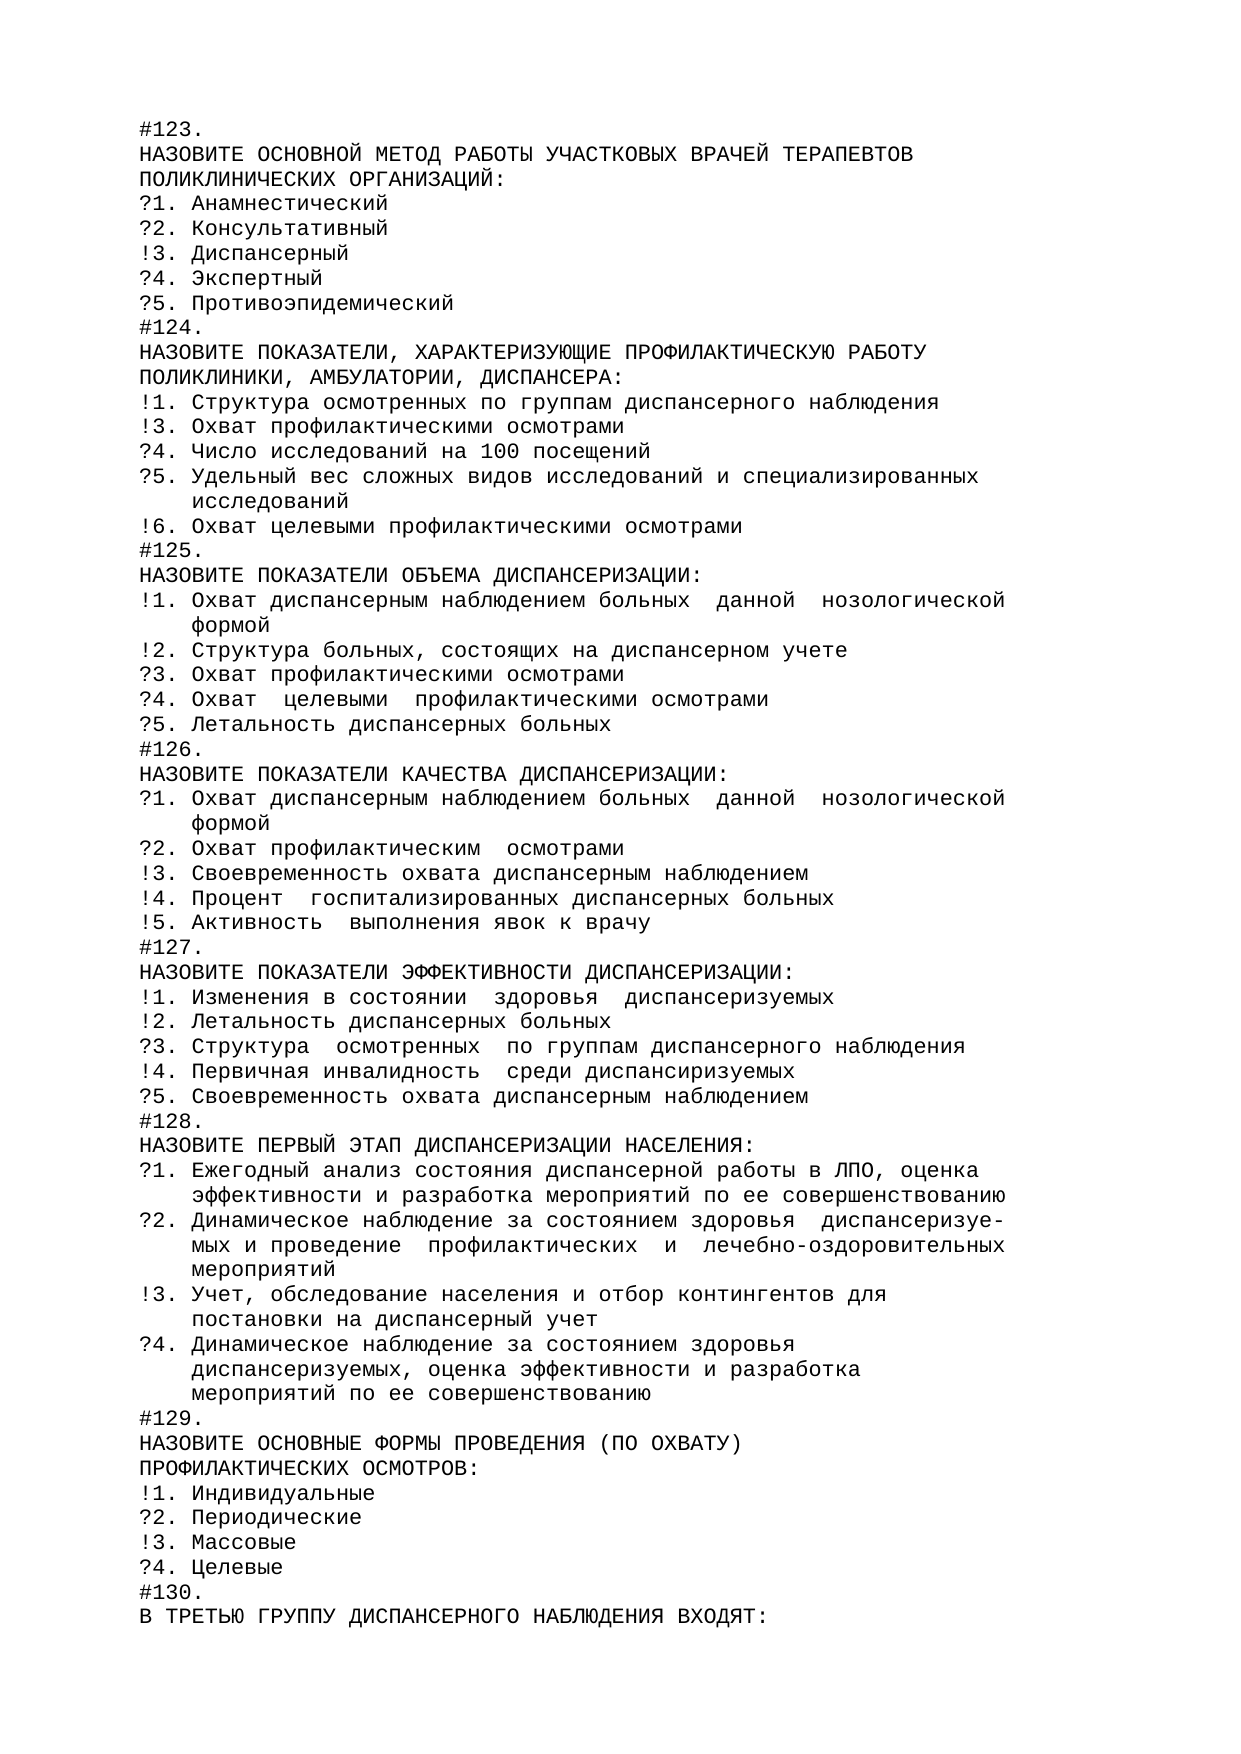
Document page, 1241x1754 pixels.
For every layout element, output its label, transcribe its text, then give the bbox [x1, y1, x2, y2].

text НАЗОВИТЕ ПЕРВЫЙ ЭТАП ДИСПАНСЕРИЗАЦИИ НАСЕЛЕНИЯ: [139, 1134, 1101, 1159]
text постановки на диспансерный учет [139, 1308, 1101, 1333]
text НАЗОВИТЕ ОСНОВНОЙ МЕТОД РАБОТЫ УЧАСТКОВЫХ ВРАЧЕЙ ТЕРАПЕВТОВ [139, 143, 1101, 168]
text ?4. Охват целевыми профилактическими осмотрами [139, 688, 1101, 713]
text ?5. Летальность диспансерных больных [139, 713, 1101, 738]
text !3. Массовые [139, 1531, 1101, 1556]
text ?2. Охват профилактическим осмотрами [139, 837, 1101, 862]
text ?1. Охват диспансерным наблюдением больных данной нозологической [139, 787, 1101, 812]
text !1. Охват диспансерным наблюдением больных данной нозологической [139, 589, 1101, 614]
text ?4. Целевые [139, 1556, 1101, 1581]
text ?2. Консультативный [139, 217, 1101, 242]
text мероприятий по ее совершенствованию [139, 1382, 1101, 1407]
text В ТРЕТЬЮ ГРУППУ ДИСПАНСЕРНОГО НАБЛЮДЕНИЯ ВХОДЯТ: [139, 1606, 1101, 1630]
text ?4. Динамическое наблюдение за состоянием здоровья [139, 1333, 1101, 1358]
text #126. [139, 738, 1101, 763]
text #127. [139, 936, 1101, 961]
text !4. Первичная инвалидность среди диспансиризуемых [139, 1060, 1101, 1085]
text формой [139, 812, 1101, 837]
text НАЗОВИТЕ ПОКАЗАТЕЛИ ОБЪЕМА ДИСПАНСЕРИЗАЦИИ: [139, 564, 1101, 589]
text ?5. Своевременность охвата диспансерным наблюдением [139, 1085, 1101, 1110]
text !1. Индивидуальные [139, 1482, 1101, 1506]
text ПОЛИКЛИНИКИ, АМБУЛАТОРИИ, ДИСПАНСЕРА: [139, 366, 1101, 391]
text НАЗОВИТЕ ПОКАЗАТЕЛИ ЭФФЕКТИВНОСТИ ДИСПАНСЕРИЗАЦИИ: [139, 961, 1101, 986]
text ?1. Анамнестический [139, 192, 1101, 217]
text исследований [139, 490, 1101, 515]
text #128. [139, 1110, 1101, 1134]
text ?2. Динамическое наблюдение за состоянием здоровья диспансеризуе- [139, 1209, 1101, 1234]
text !1. Изменения в состоянии здоровья диспансеризуемых [139, 986, 1101, 1011]
text !2. Структура больных, состоящих на диспансерном учете [139, 639, 1101, 663]
text ?2. Периодические [139, 1506, 1101, 1531]
text !5. Активность выполнения явок к врачу [139, 911, 1101, 936]
text !4. Процент госпитализированных диспансерных больных [139, 887, 1101, 911]
text !2. Летальность диспансерных больных [139, 1011, 1101, 1035]
text формой [139, 614, 1101, 639]
text ?5. Удельный вес сложных видов исследований и специализированных [139, 465, 1101, 490]
text #123. [139, 118, 1101, 143]
text ?4. Число исследований на 100 посещений [139, 440, 1101, 465]
text #124. [139, 316, 1101, 341]
text !6. Охват целевыми профилактическими осмотрами [139, 515, 1101, 539]
text НАЗОВИТЕ ПОКАЗАТЕЛИ, ХАРАКТЕРИЗУЮЩИЕ ПРОФИЛАКТИЧЕСКУЮ РАБОТУ [139, 341, 1101, 366]
text #130. [139, 1581, 1101, 1606]
text мероприятий [139, 1258, 1101, 1283]
text НАЗОВИТЕ ПОКАЗАТЕЛИ КАЧЕСТВА ДИСПАНСЕРИЗАЦИИ: [139, 763, 1101, 787]
text ?5. Противоэпидемический [139, 292, 1101, 316]
text мых и проведение профилактических и лечебно-оздоровительных [139, 1234, 1101, 1258]
text НАЗОВИТЕ ОСНОВНЫЕ ФОРМЫ ПРОВЕДЕНИЯ (ПО ОХВАТУ) [139, 1432, 1101, 1457]
text !3. Охват профилактическими осмотрами [139, 416, 1101, 440]
text ПОЛИКЛИНИЧЕСКИХ ОРГАНИЗАЦИЙ: [139, 168, 1101, 192]
text ?3. Структура осмотренных по группам диспансерного наблюдения [139, 1035, 1101, 1060]
text ?1. Ежегодный анализ состояния диспансерной работы в ЛПО, оценка [139, 1159, 1101, 1184]
text диспансеризуемых, оценка эффективности и разработка [139, 1358, 1101, 1382]
text ?4. Экспертный [139, 267, 1101, 292]
text !3. Диспансерный [139, 242, 1101, 267]
text !1. Структура осмотренных по группам диспансерного наблюдения [139, 391, 1101, 416]
text !3. Своевременность охвата диспансерным наблюдением [139, 862, 1101, 887]
text #125. [139, 539, 1101, 564]
text ПРОФИЛАКТИЧЕСКИХ ОСМОТРОВ: [139, 1457, 1101, 1482]
text эффективности и разработка мероприятий по ее совершенствованию [139, 1184, 1101, 1209]
text !3. Учет, обследование населения и отбор контингентов для [139, 1283, 1101, 1308]
text #129. [139, 1407, 1101, 1432]
text ?3. Охват профилактическими осмотрами [139, 663, 1101, 688]
